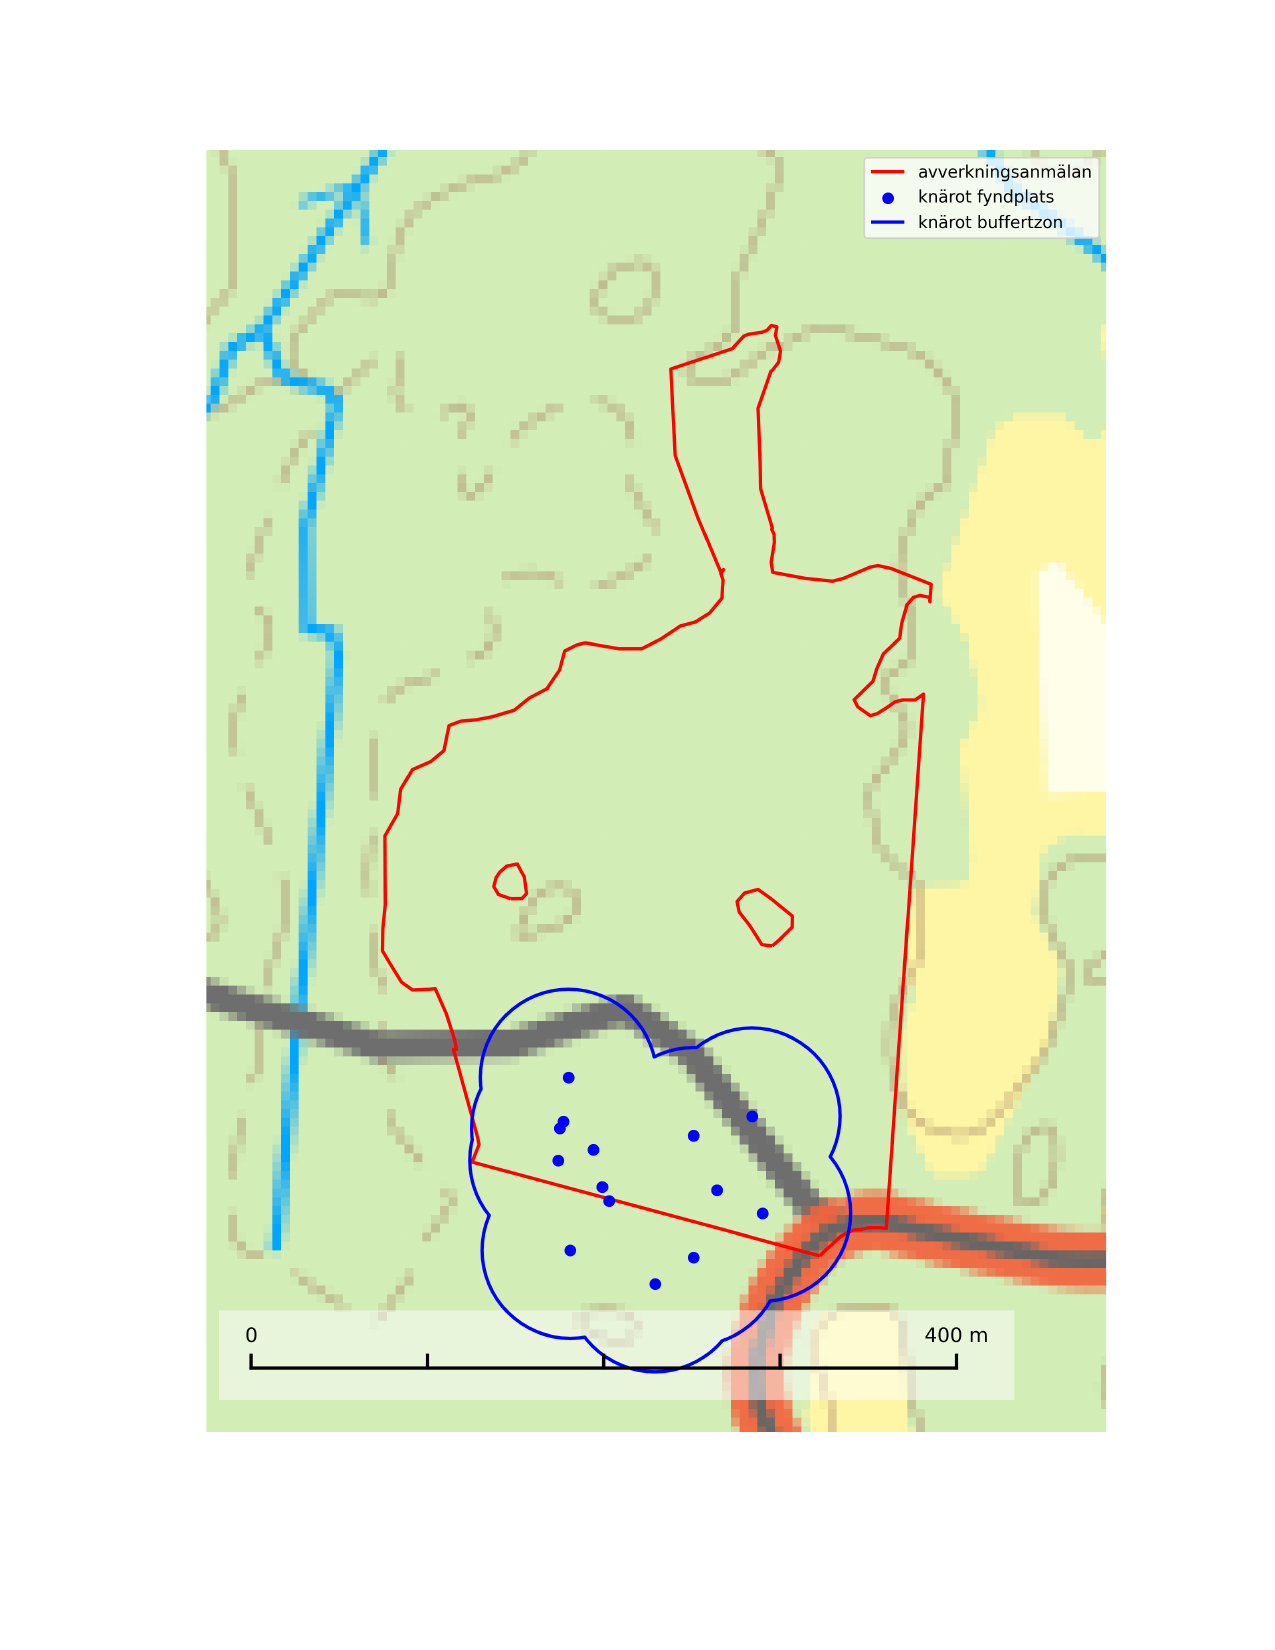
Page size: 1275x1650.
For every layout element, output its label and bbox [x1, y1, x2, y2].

picture [206, 150, 1107, 1432]
